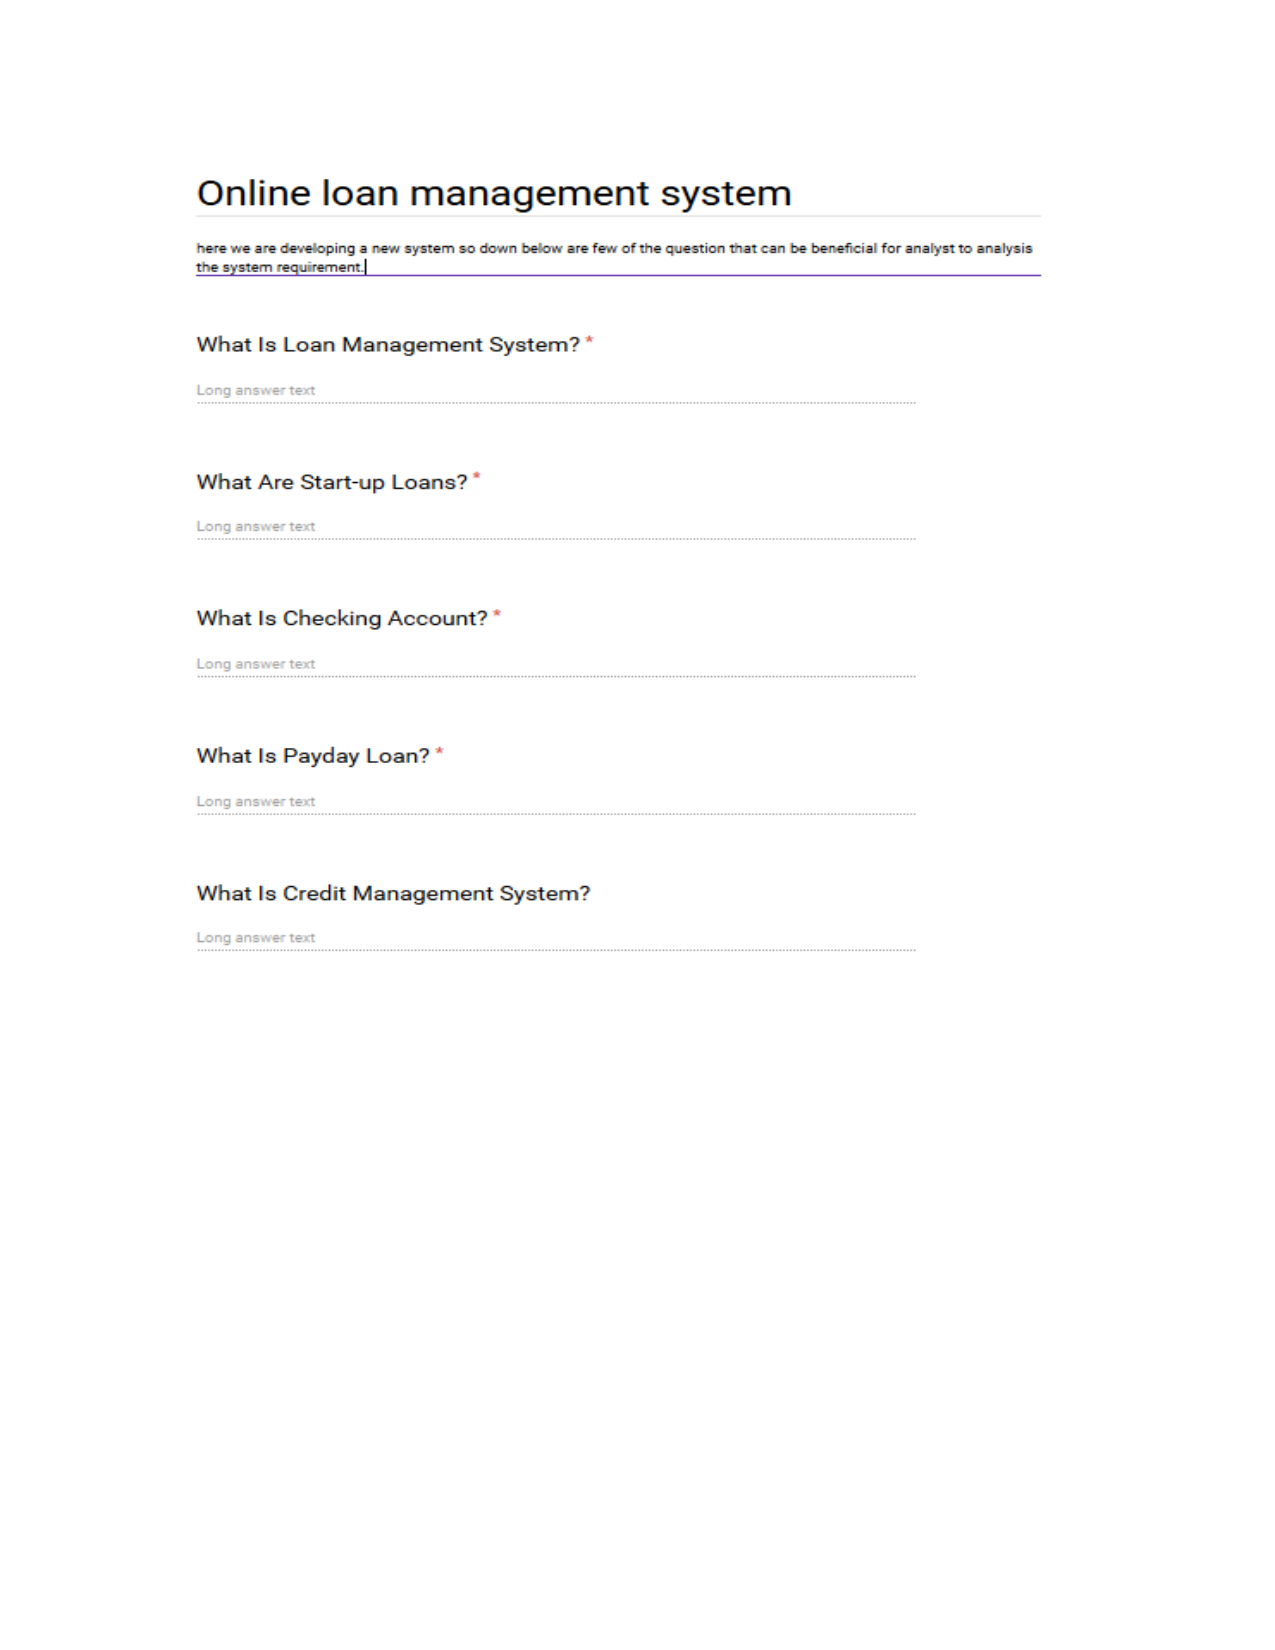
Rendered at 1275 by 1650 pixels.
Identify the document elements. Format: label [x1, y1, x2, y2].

picture [150, 150, 1057, 957]
